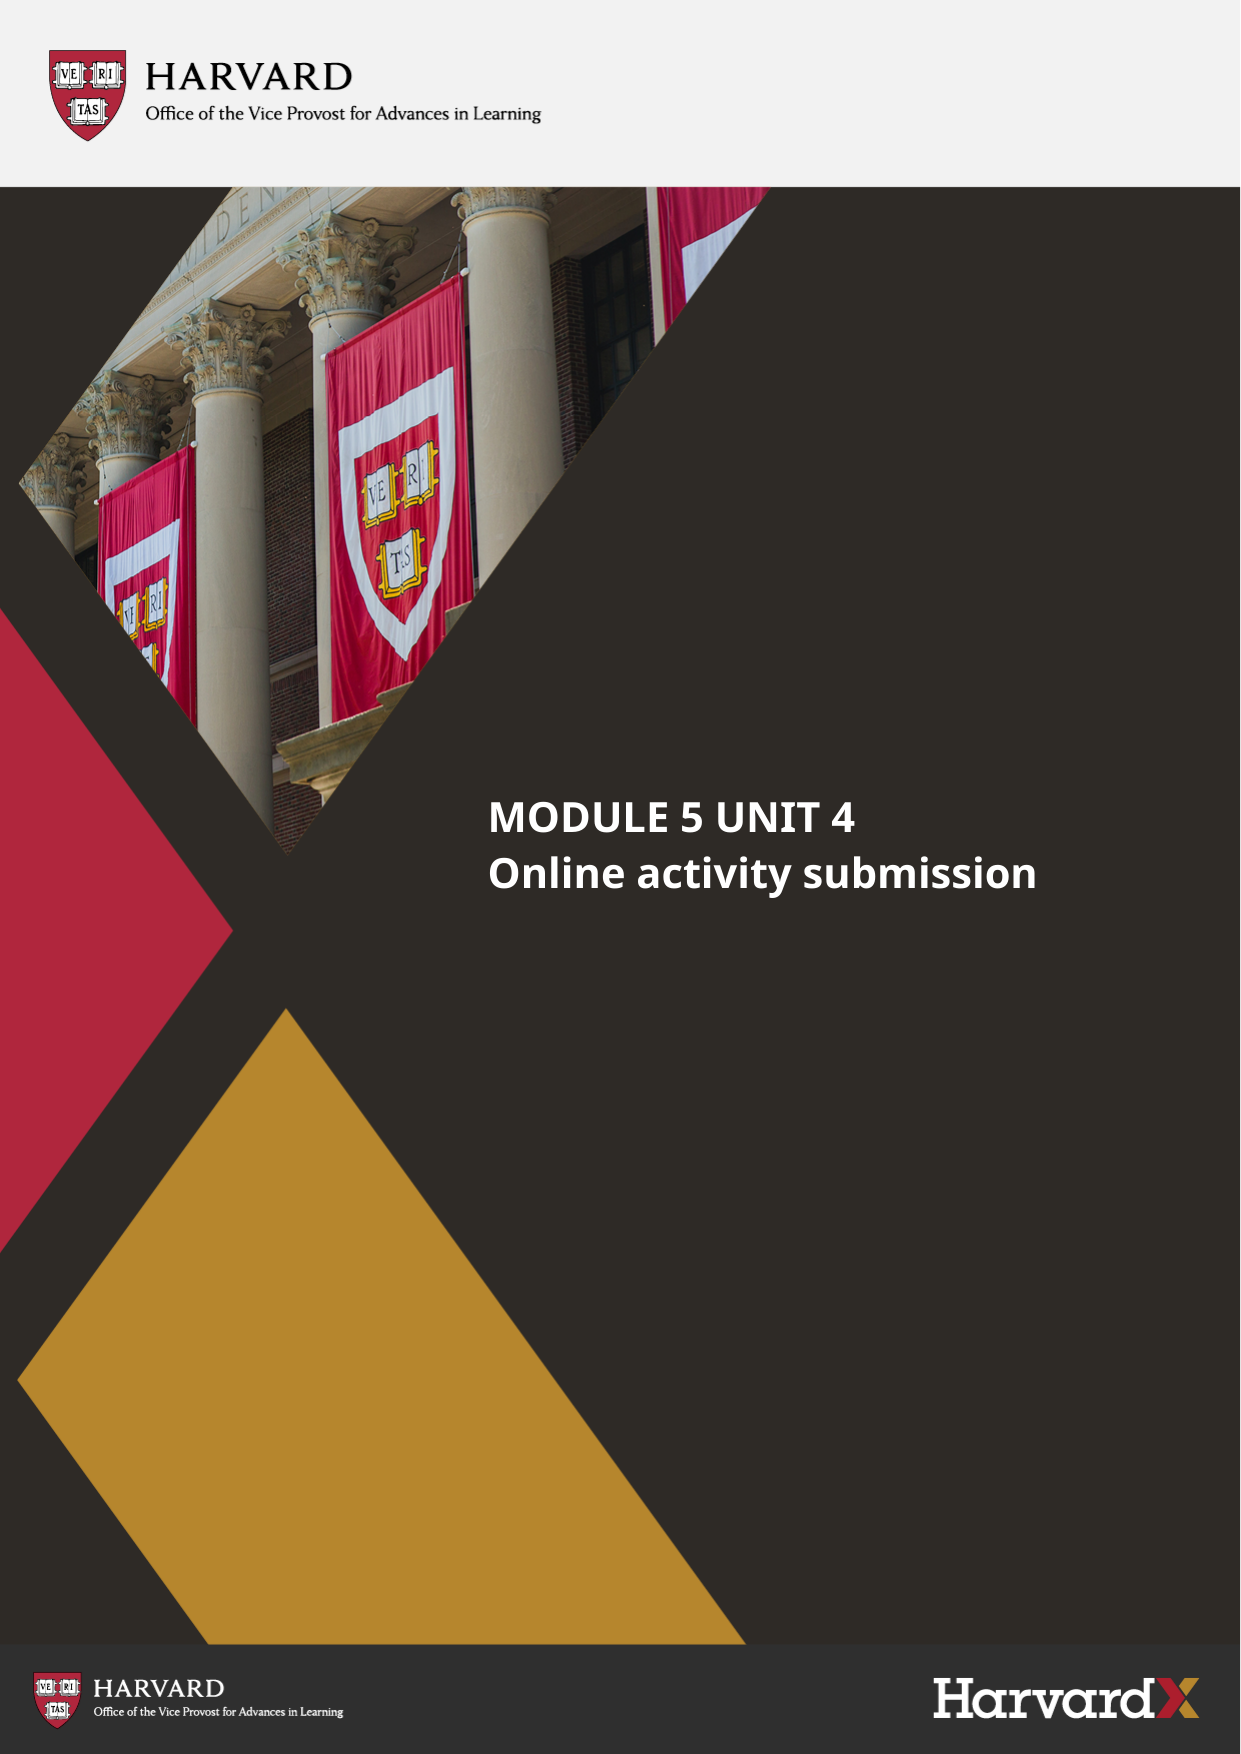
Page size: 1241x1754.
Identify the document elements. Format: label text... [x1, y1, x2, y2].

picture [0, 0, 1241, 1754]
subtitle Online activity submission [487, 844, 1053, 901]
subtitle MODULE 5 UNIT 4 [487, 787, 1053, 844]
